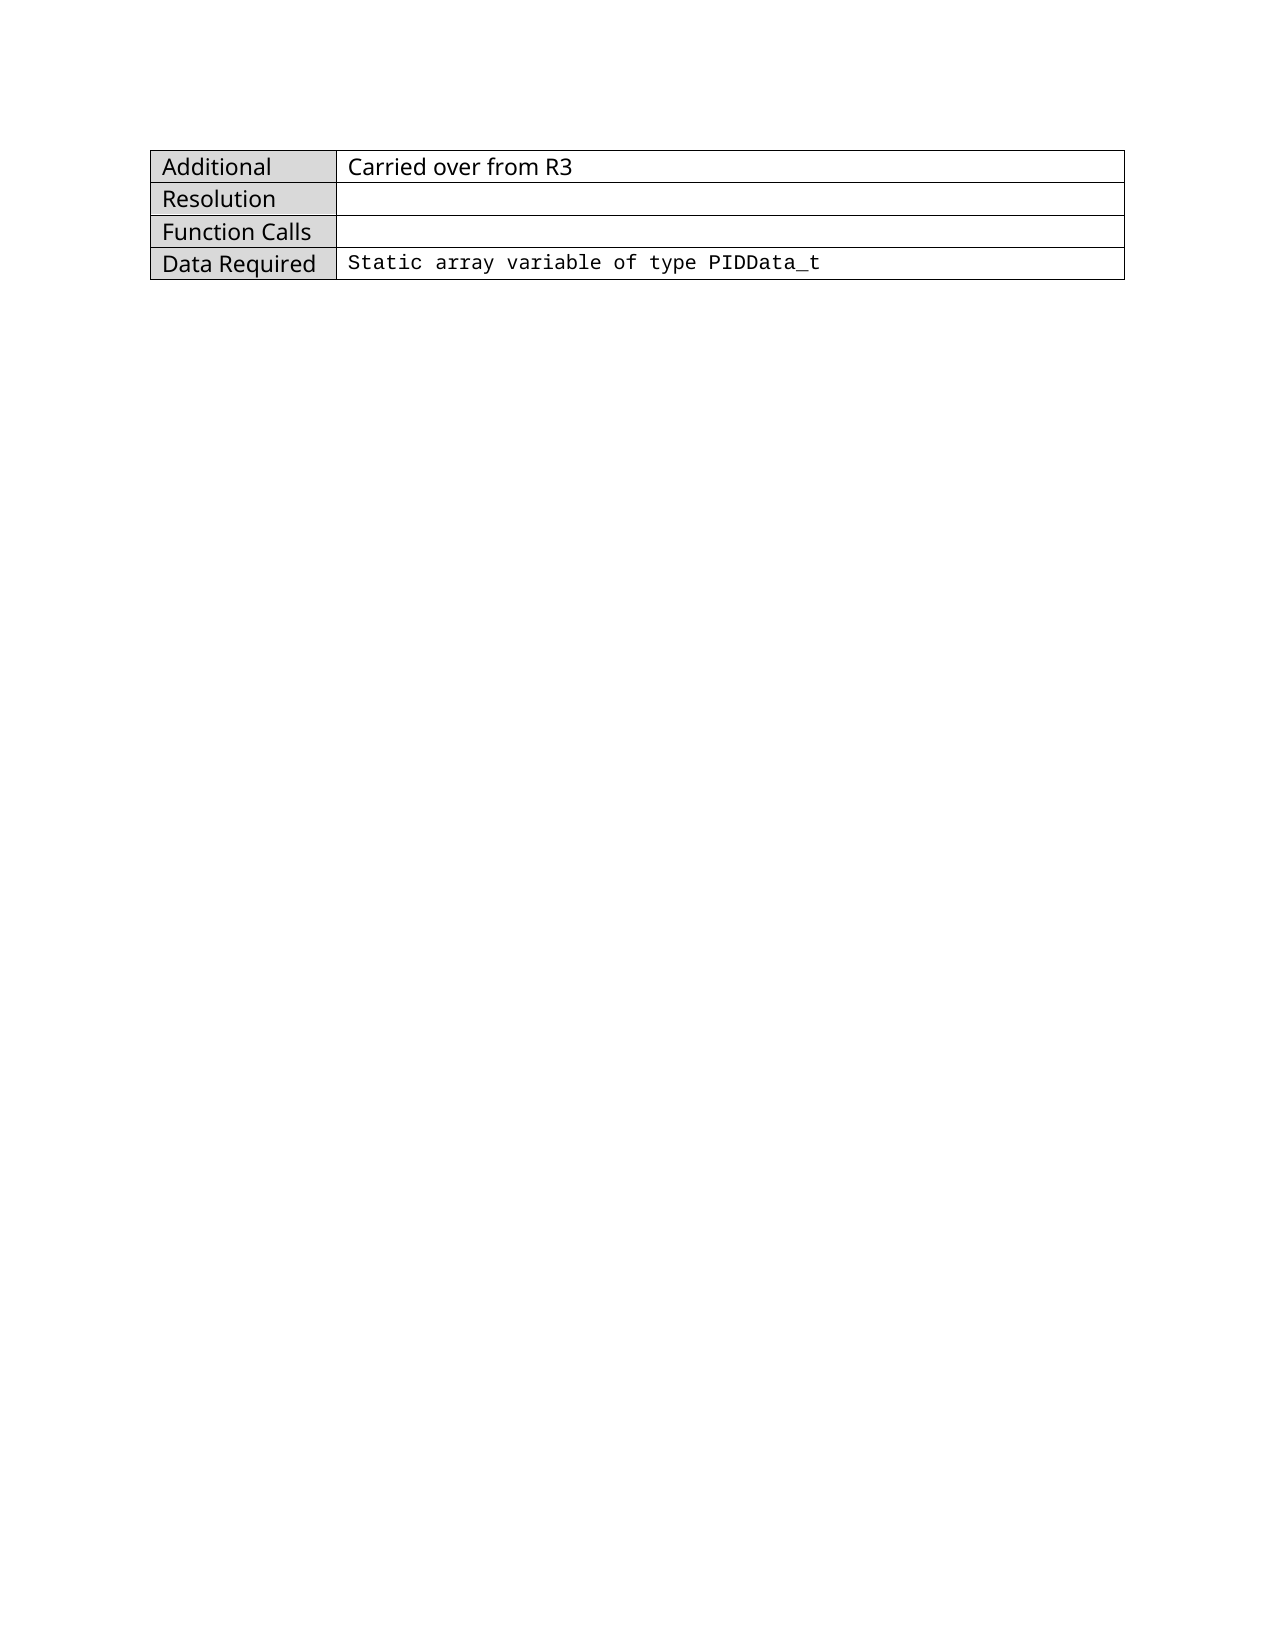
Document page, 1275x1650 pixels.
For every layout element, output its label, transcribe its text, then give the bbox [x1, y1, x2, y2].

table_cell Additional [151, 151, 336, 182]
table_cell Resolution [151, 183, 336, 214]
table_cell Function Calls [151, 216, 336, 247]
table_cell Static array variable of type PIDData_t [337, 248, 1124, 279]
table_cell [337, 183, 1124, 214]
table_cell Data Required [151, 248, 336, 279]
table_cell [337, 216, 1124, 247]
table_cell Carried over from R3 [337, 151, 1124, 182]
